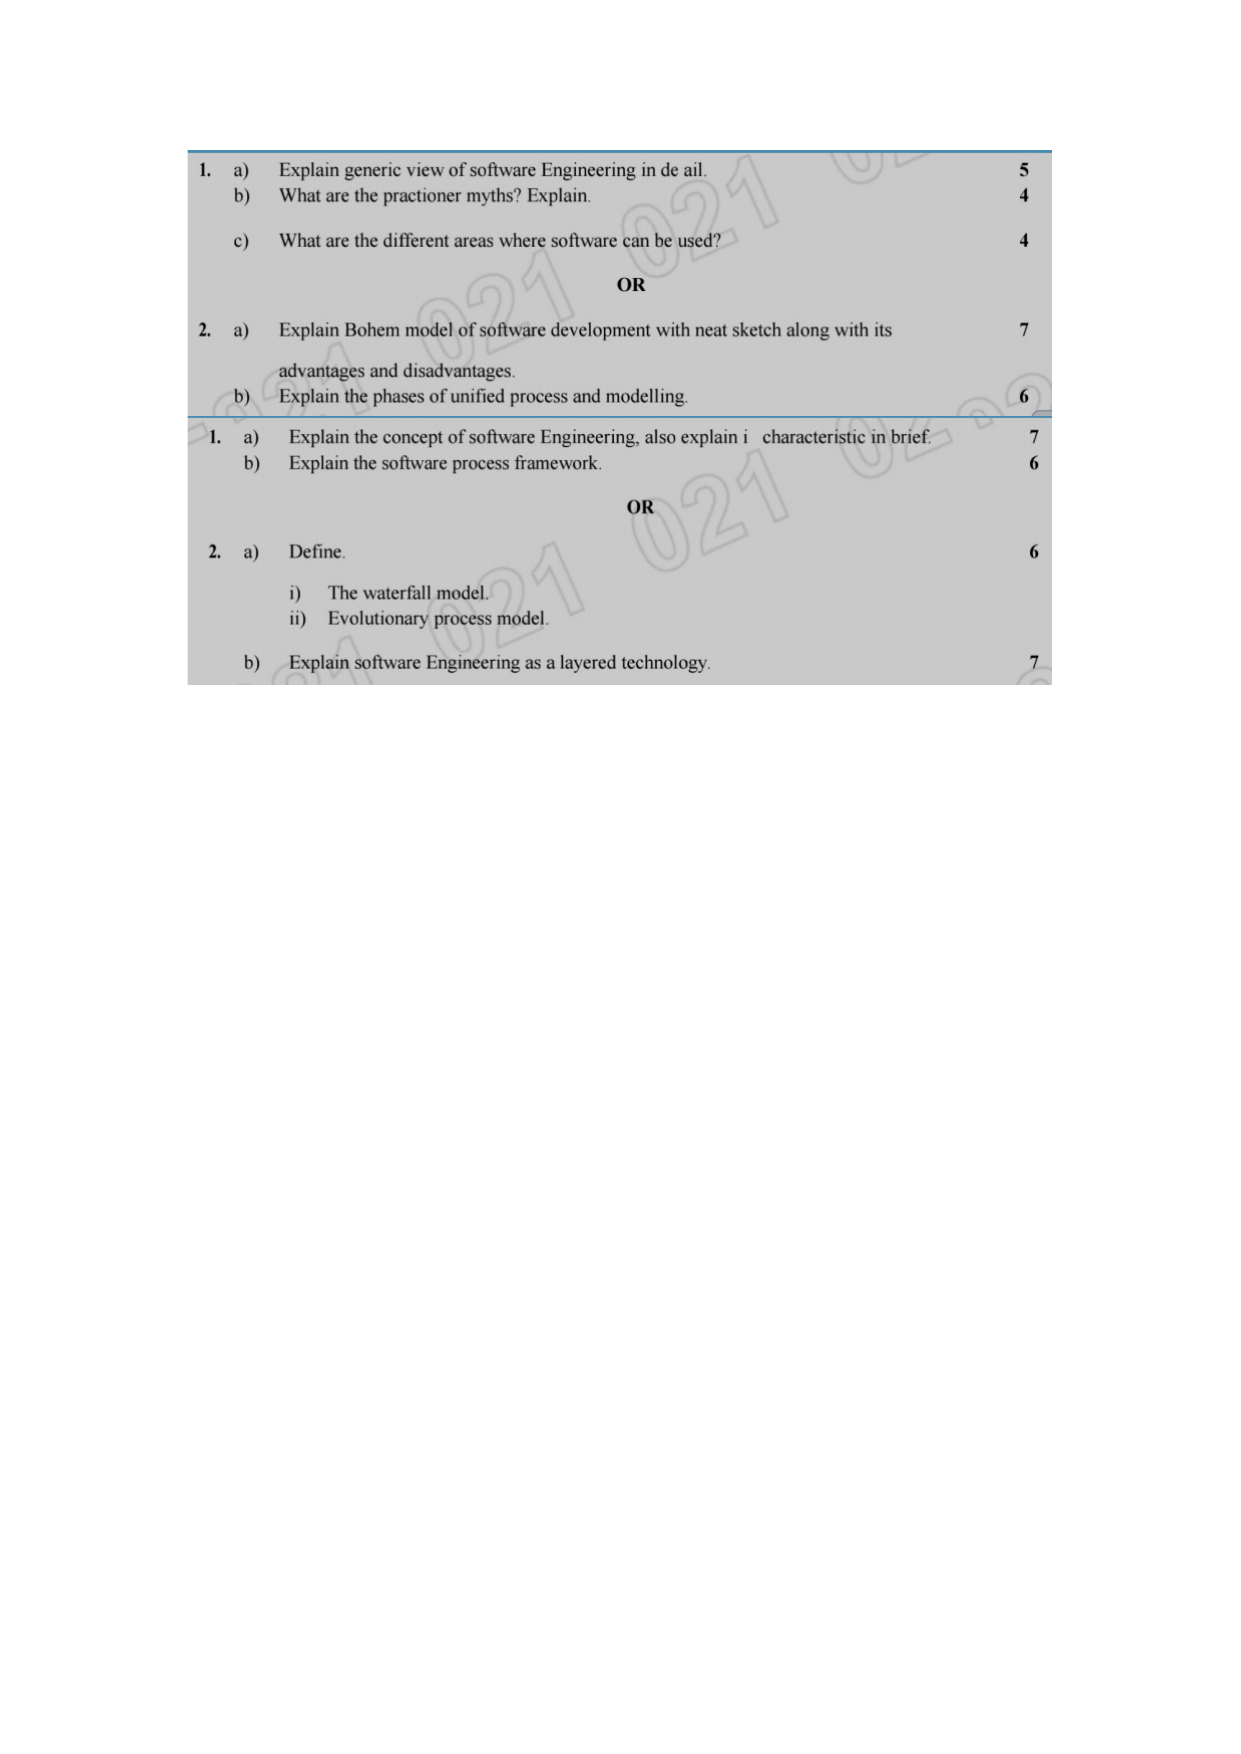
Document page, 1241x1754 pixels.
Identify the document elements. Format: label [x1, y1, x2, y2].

picture [187, 150, 1052, 685]
